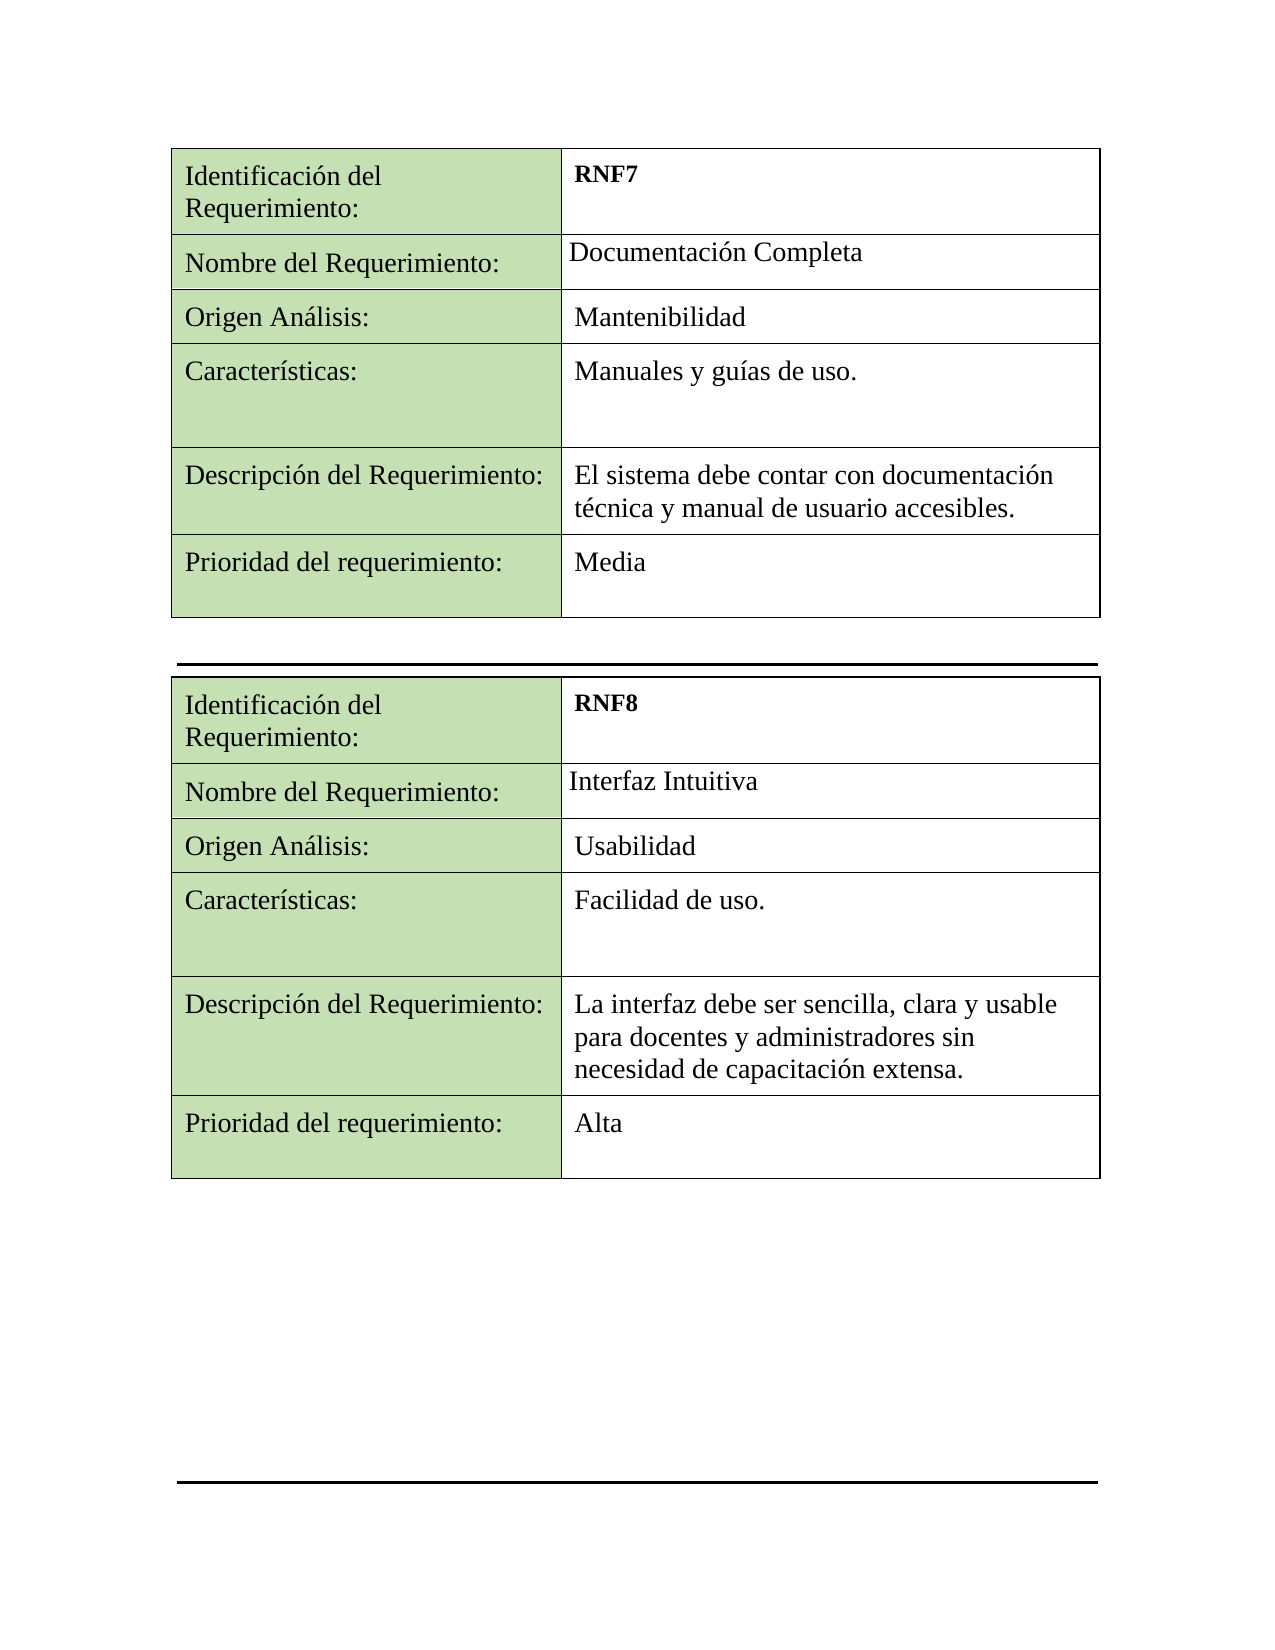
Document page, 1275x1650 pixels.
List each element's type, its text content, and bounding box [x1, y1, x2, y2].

table_cell Origen Análisis: [172, 819, 561, 872]
table_cell Descripción del Requerimiento: [172, 977, 561, 1095]
table_cell Media [562, 535, 1099, 617]
table_cell Características: [172, 873, 561, 976]
table_cell La interfaz debe ser sencilla, clara y usable para docentes y administradores sin necesidad de capacitación extensa. [562, 977, 1099, 1095]
table_cell Facilidad de uso. [562, 873, 1099, 976]
table_header RNF8 [562, 678, 1099, 763]
table_header Identificación del Requerimiento: [172, 149, 561, 234]
table_cell Prioridad del requerimiento: [172, 535, 561, 617]
table_cell Origen Análisis: [172, 290, 561, 343]
table_cell Características: [172, 344, 561, 447]
table_cell Usabilidad [562, 819, 1099, 872]
table_cell Nombre del Requerimiento: [172, 764, 561, 817]
table_cell Descripción del Requerimiento: [172, 448, 561, 534]
table_cell Mantenibilidad [562, 290, 1099, 343]
table_cell Documentación Completa [562, 235, 1099, 288]
table_cell Alta [562, 1096, 1099, 1178]
table_header RNF7 [562, 149, 1099, 234]
table_cell Manuales y guías de uso. [562, 344, 1099, 447]
table_cell Nombre del Requerimiento: [172, 235, 561, 288]
table_cell Prioridad del requerimiento: [172, 1096, 561, 1178]
table_header Identificación del Requerimiento: [172, 678, 561, 763]
table_cell El sistema debe contar con documentación técnica y manual de usuario accesibles. [562, 448, 1099, 534]
table_cell Interfaz Intuitiva [562, 764, 1099, 817]
